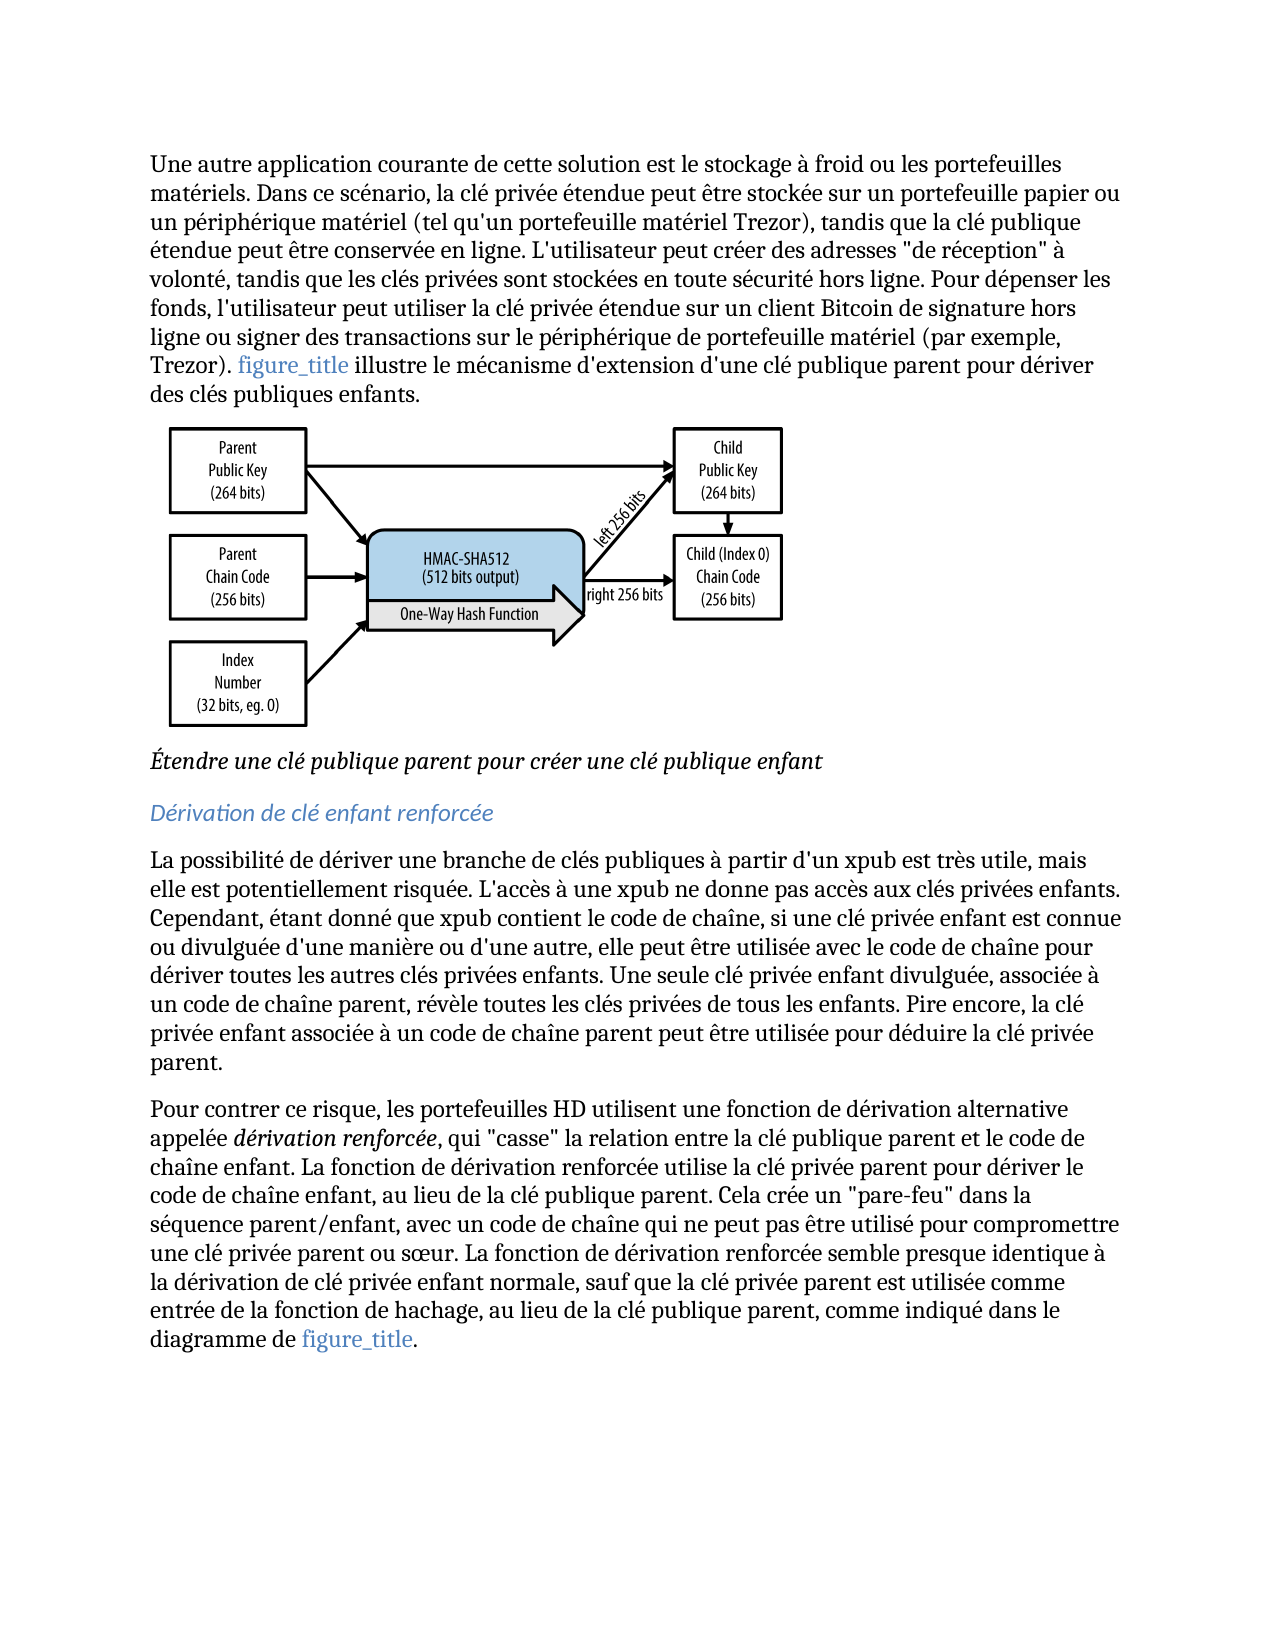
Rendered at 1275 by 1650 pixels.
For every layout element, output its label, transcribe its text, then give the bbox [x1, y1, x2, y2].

subtitle Dérivation de clé enfant renforcée [150, 797, 1125, 827]
text La possibilité de dériver une branche de clés publiques à partir d'un xpub est très utile, mais elle est potentiellement risquée. L'accès à une xpub ne donne pas accès aux clés privées enfants. Cependant, étant donné que xpub contient le code de chaîne, si une clé privée enfant est connue ou divulguée d'une manière ou d'une autre, elle peut être utilisée avec le code de chaîne pour dériver toutes les autres clés privées enfants. Une seule clé privée enfant divulguée, associée à un code de chaîne parent, révèle toutes les clés privées de tous les enfants. Pire encore, la clé privée enfant associée à un code de chaîne parent peut être utilisée pour déduire la clé privée parent. [150, 846, 1125, 1076]
text Une autre application courante de cette solution est le stockage à froid ou les portefeuilles matériels. Dans ce scénario, la clé privée étendue peut être stockée sur un portefeuille papier ou un périphérique matériel (tel qu'un portefeuille matériel Trezor), tandis que la clé publique étendue peut être conservée en ligne. L'utilisateur peut créer des adresses "de réception" à volonté, tandis que les clés privées sont stockées en toute sécurité hors ligne. Pour dépenser les fonds, l'utilisateur peut utiliser la clé privée étendue sur un client Bitcoin de signature hors ligne ou signer des transactions sur le périphérique de portefeuille matériel (par exemple, Trezor). figure_title illustre le mécanisme d'extension d'une clé publique parent pour dériver des clés publiques enfants. [150, 150, 1125, 409]
picture [168, 427, 783, 727]
text Étendre une clé publique parent pour créer une clé publique enfant [150, 747, 1125, 776]
text Pour contrer ce risque, les portefeuilles HD utilisent une fonction de dérivation alternative appelée dérivation renforcée, qui "casse" la relation entre la clé publique parent et le code de chaîne enfant. La fonction de dérivation renforcée utilise la clé privée parent pour dériver le code de chaîne enfant, au lieu de la clé publique parent. Cela crée un "pare-feu" dans la séquence parent/enfant, avec un code de chaîne qui ne peut pas être utilisé pour compromettre une clé privée parent ou sœur. La fonction de dérivation renforcée semble presque identique à la dérivation de clé privée enfant normale, sauf que la clé privée parent est utilisée comme entrée de la fonction de hachage, au lieu de la clé publique parent, comme indiqué dans le diagramme de figure_title. [150, 1095, 1125, 1354]
